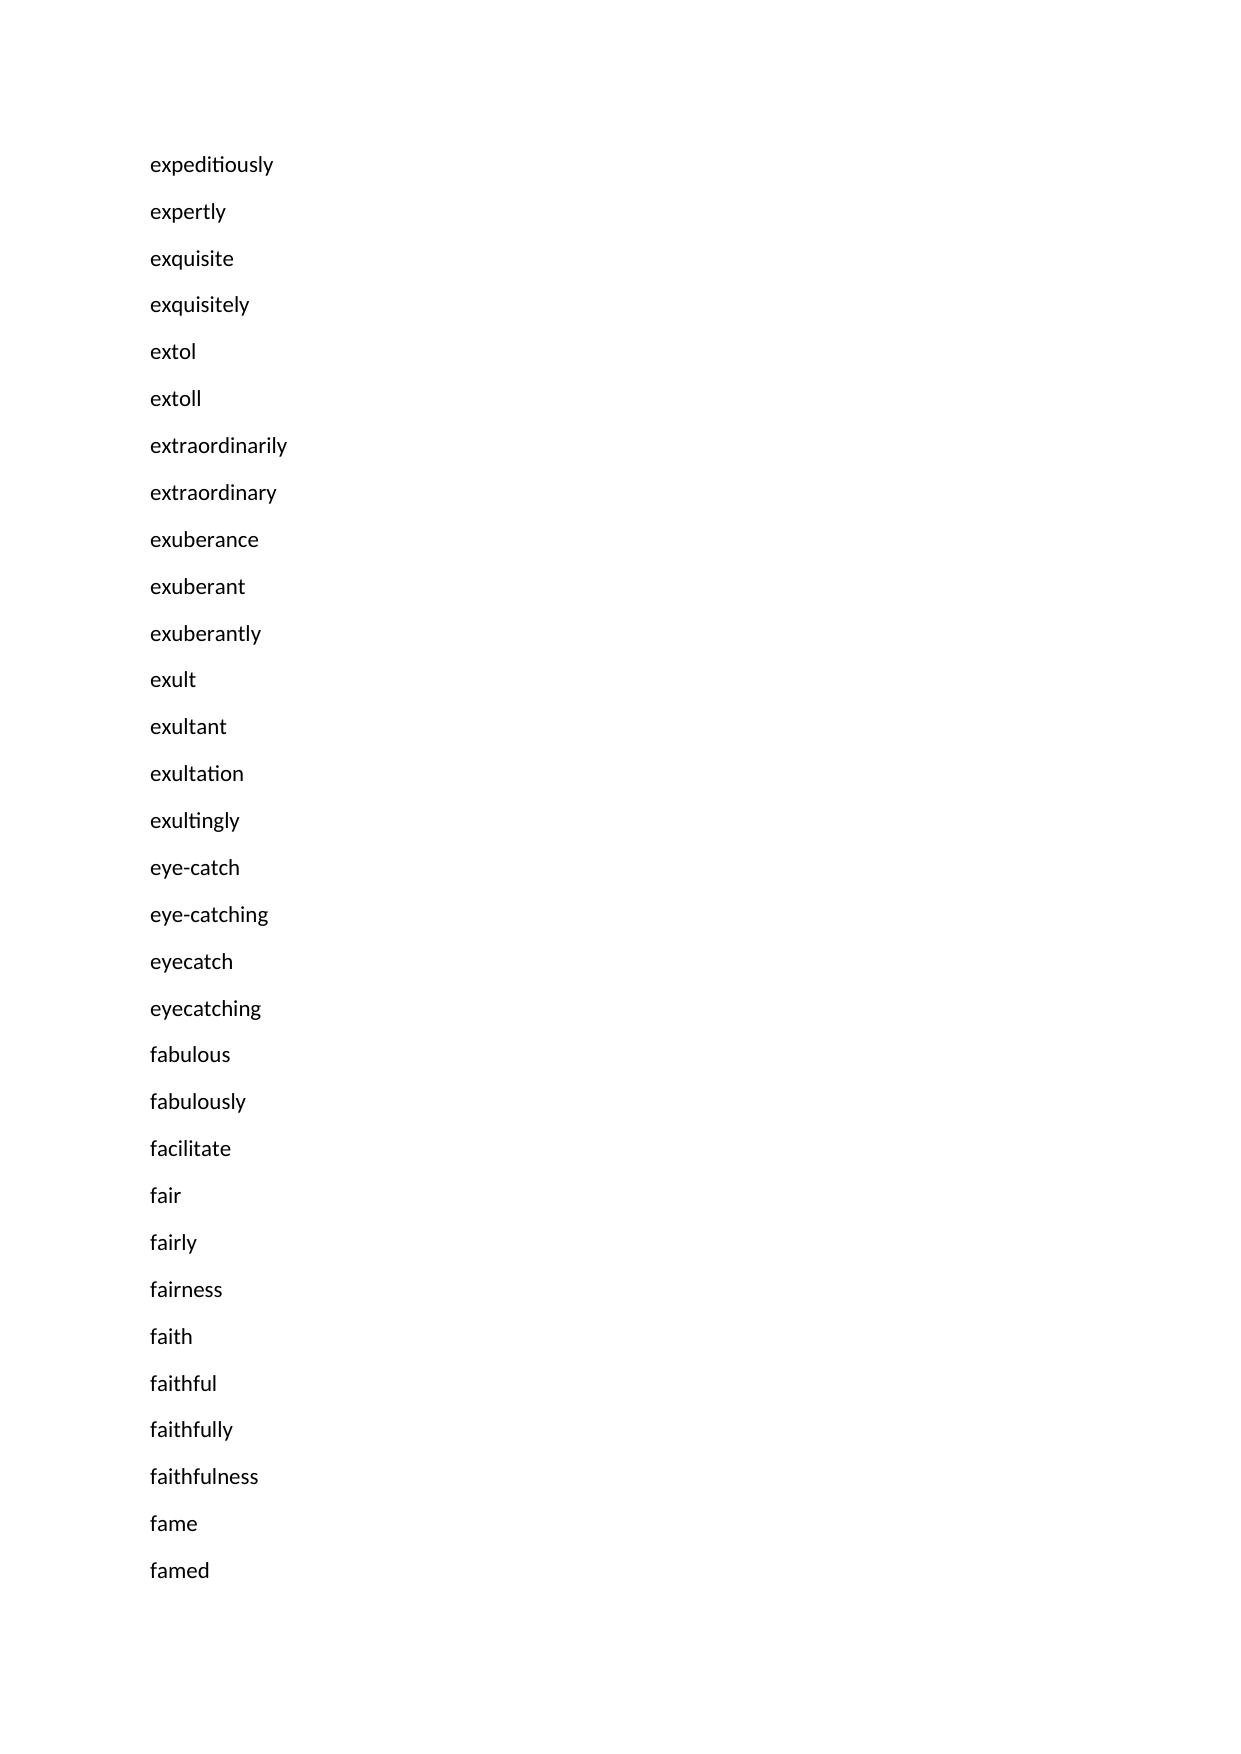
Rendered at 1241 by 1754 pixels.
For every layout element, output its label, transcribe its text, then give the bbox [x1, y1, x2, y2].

text famed [150, 1556, 1090, 1584]
text faith [150, 1322, 1090, 1350]
text fairness [150, 1275, 1090, 1303]
text eye-catch [150, 853, 1090, 881]
text fabulously [150, 1087, 1090, 1116]
text extraordinary [150, 478, 1090, 506]
text extraordinarily [150, 431, 1090, 459]
text exquisite [150, 244, 1090, 272]
text facilitate [150, 1134, 1090, 1162]
text exult [150, 666, 1090, 694]
text fair [150, 1181, 1090, 1209]
text extoll [150, 384, 1090, 412]
text faithfully [150, 1416, 1090, 1444]
text eye-catching [150, 900, 1090, 928]
text eyecatch [150, 947, 1090, 975]
text eyecatching [150, 994, 1090, 1022]
text exultant [150, 712, 1090, 741]
text fabulous [150, 1041, 1090, 1069]
text faithful [150, 1369, 1090, 1397]
text exquisitely [150, 291, 1090, 319]
text expeditiously [150, 150, 1090, 178]
text exultingly [150, 806, 1090, 834]
text exuberant [150, 572, 1090, 600]
text exuberantly [150, 619, 1090, 647]
text extol [150, 337, 1090, 366]
text faithfulness [150, 1462, 1090, 1491]
text fame [150, 1509, 1090, 1537]
text exuberance [150, 525, 1090, 553]
text expertly [150, 197, 1090, 225]
text exultation [150, 759, 1090, 787]
text fairly [150, 1228, 1090, 1256]
